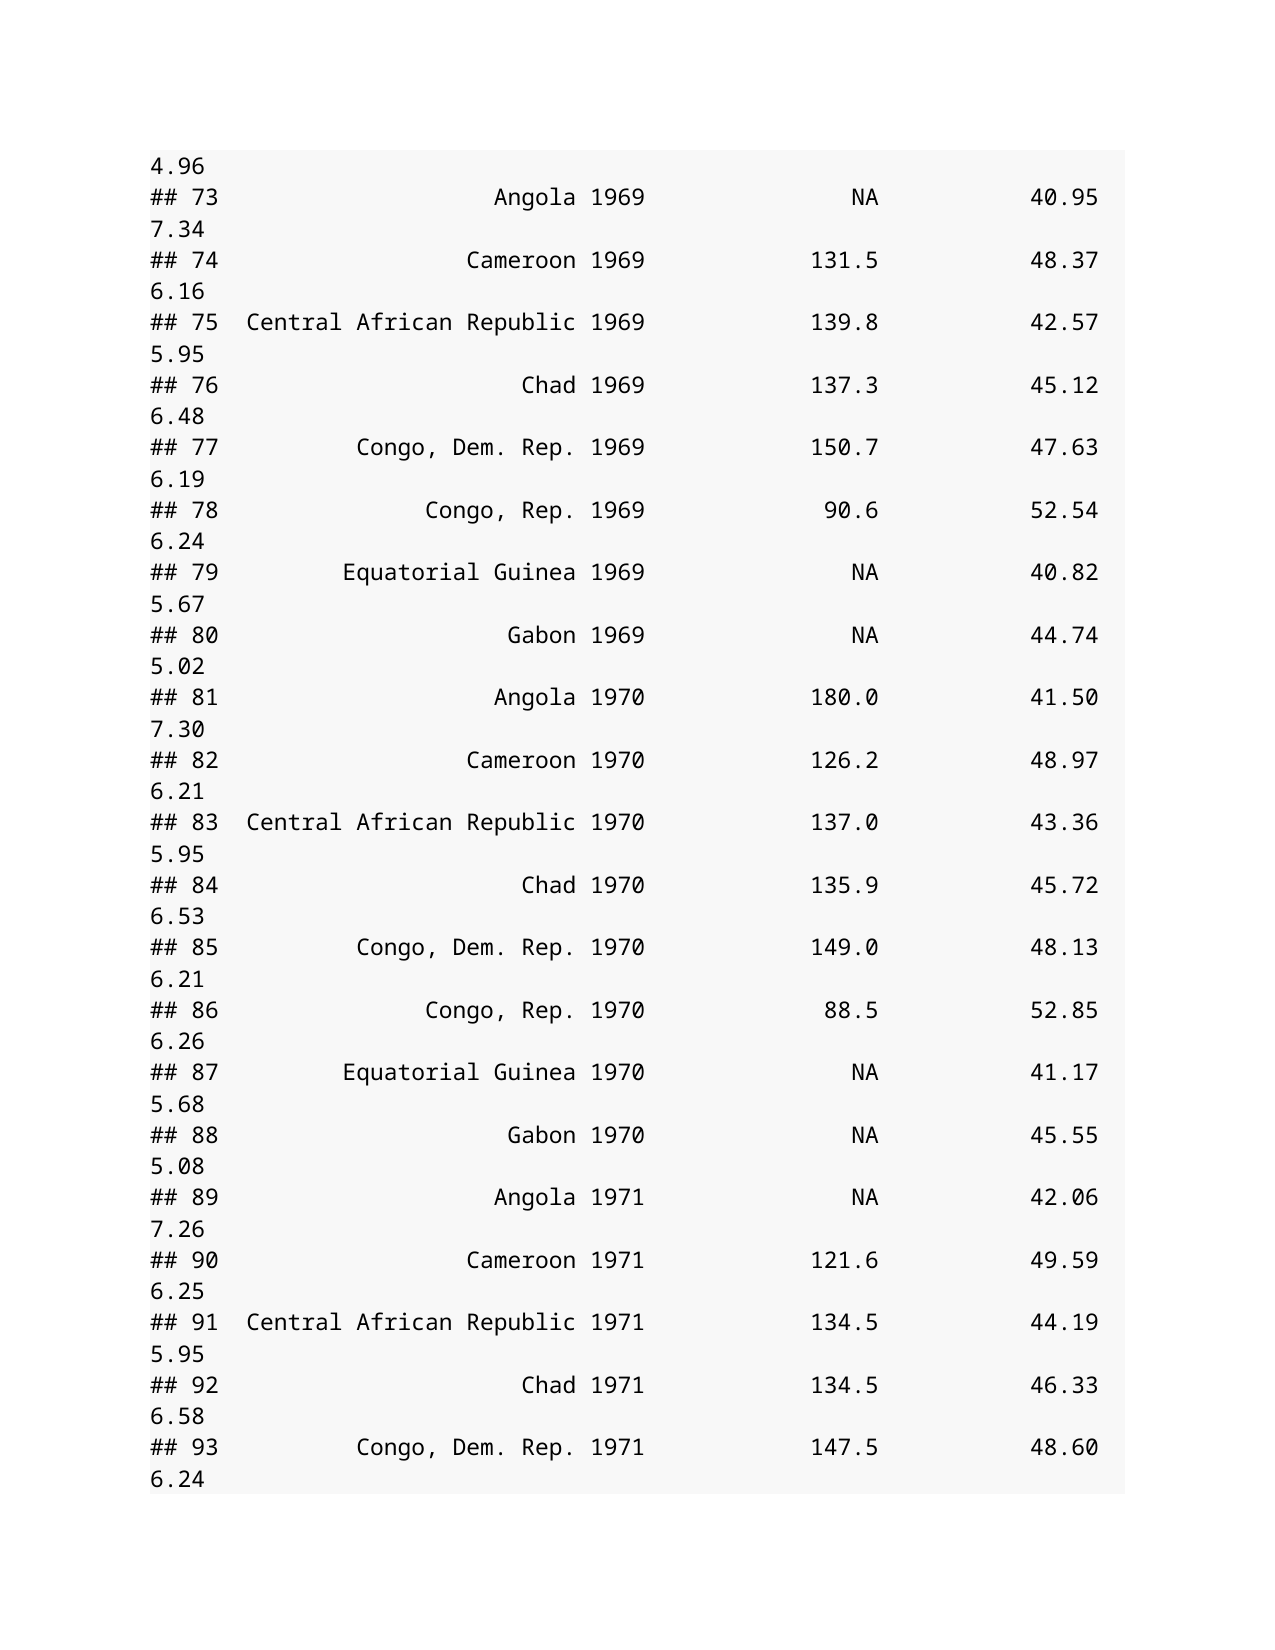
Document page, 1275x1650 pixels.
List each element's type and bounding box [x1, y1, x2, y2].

text [150, 150, 1125, 1494]
